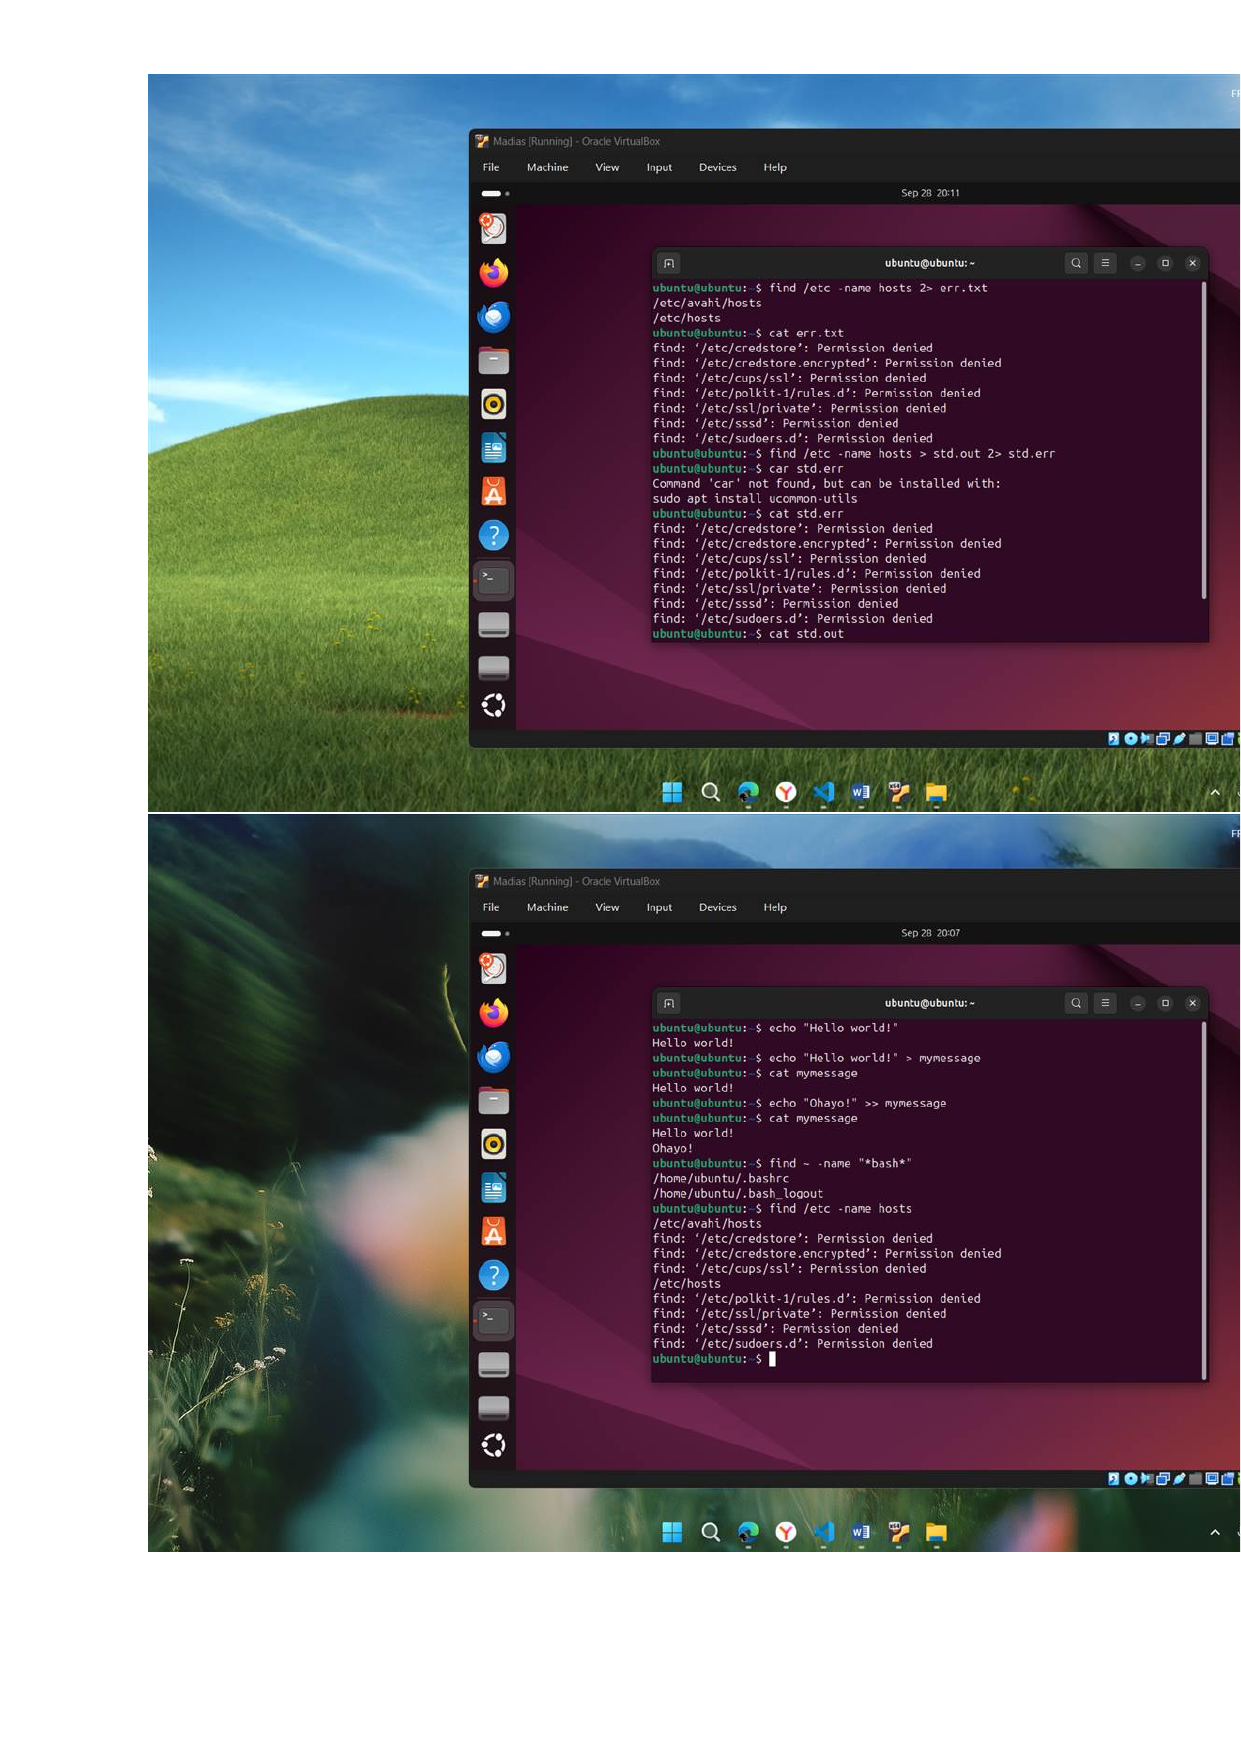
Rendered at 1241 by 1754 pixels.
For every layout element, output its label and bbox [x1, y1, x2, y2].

picture [148, 74, 1241, 812]
picture [148, 814, 1241, 1552]
